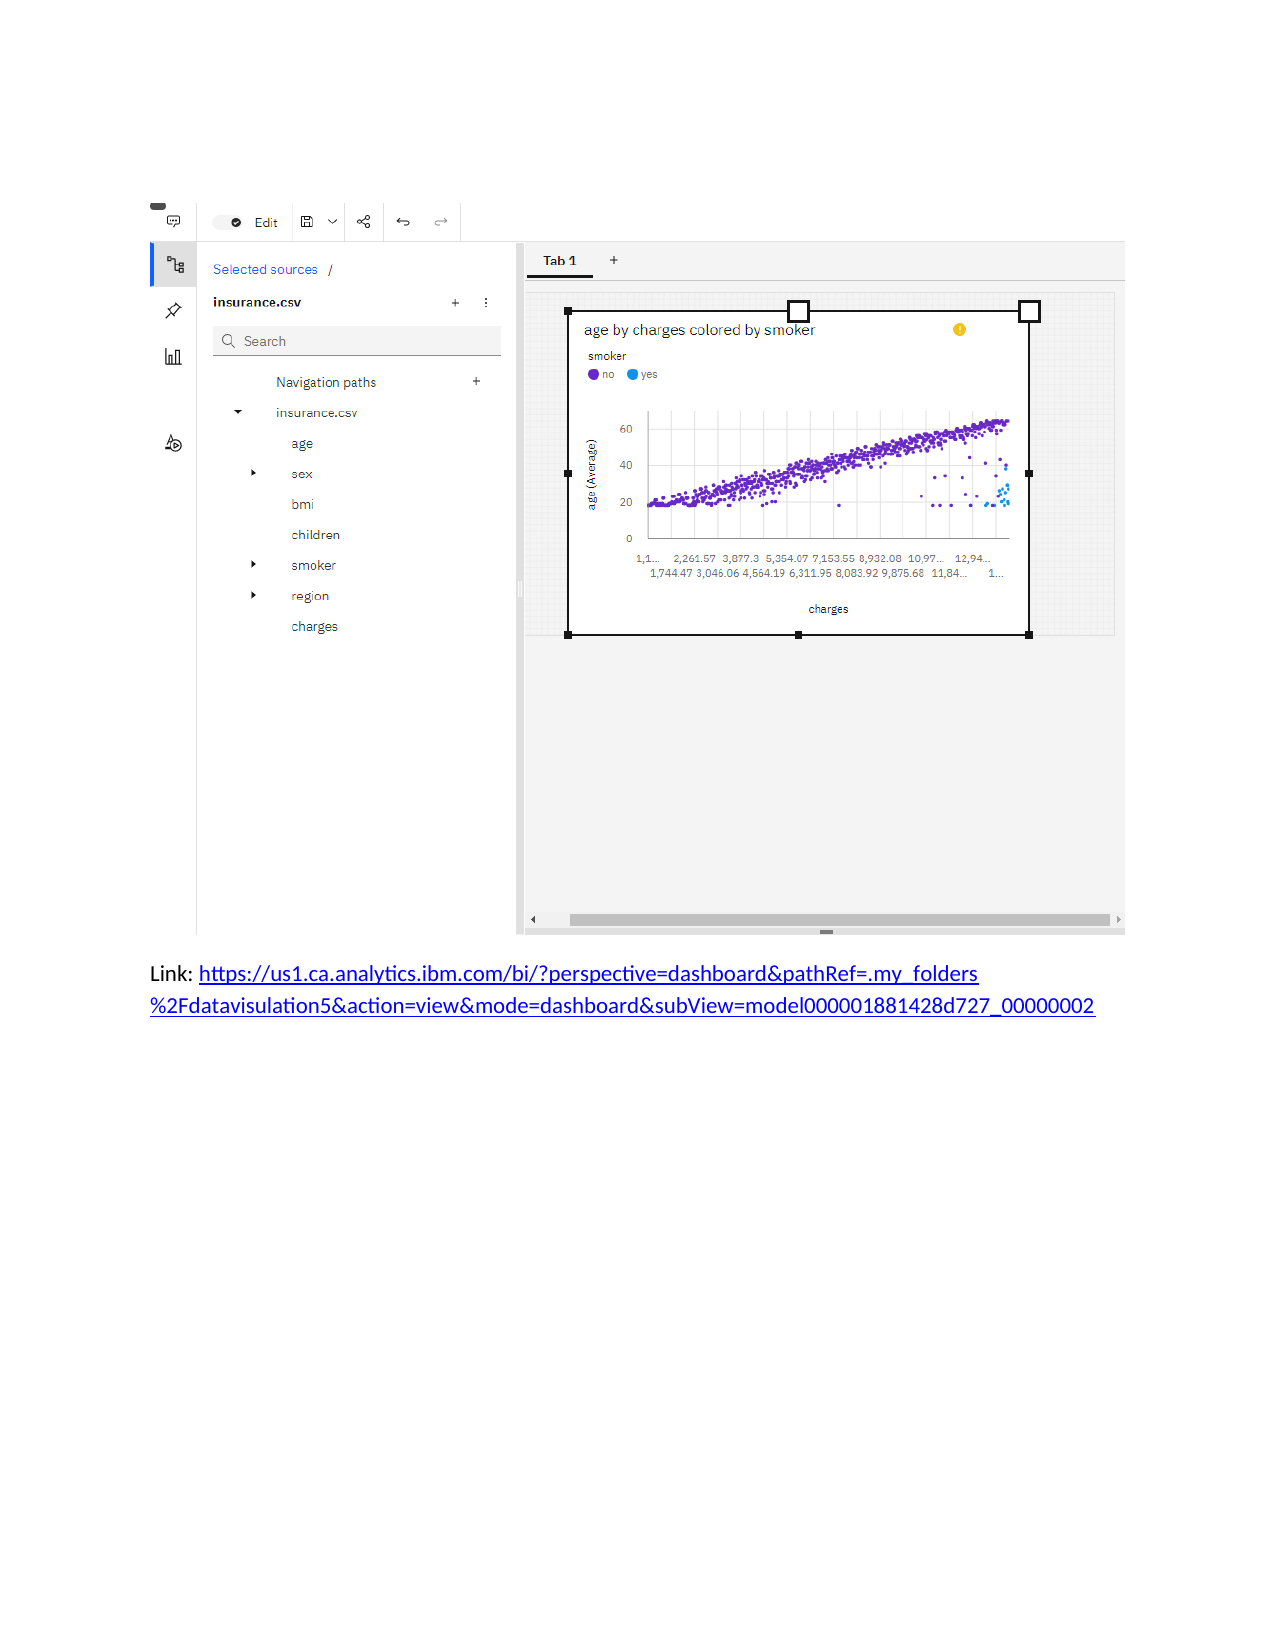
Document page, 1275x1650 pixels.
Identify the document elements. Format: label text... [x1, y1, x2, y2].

picture [150, 203, 1125, 935]
text Link: https://us1.ca.analytics.ibm.com/bi/?perspective=dashboard&pathRef=.my_folders%2Fdatavisulation5&action=view&mode=dashboard&subView=model000001881428d727_00000002 [150, 959, 1125, 1019]
